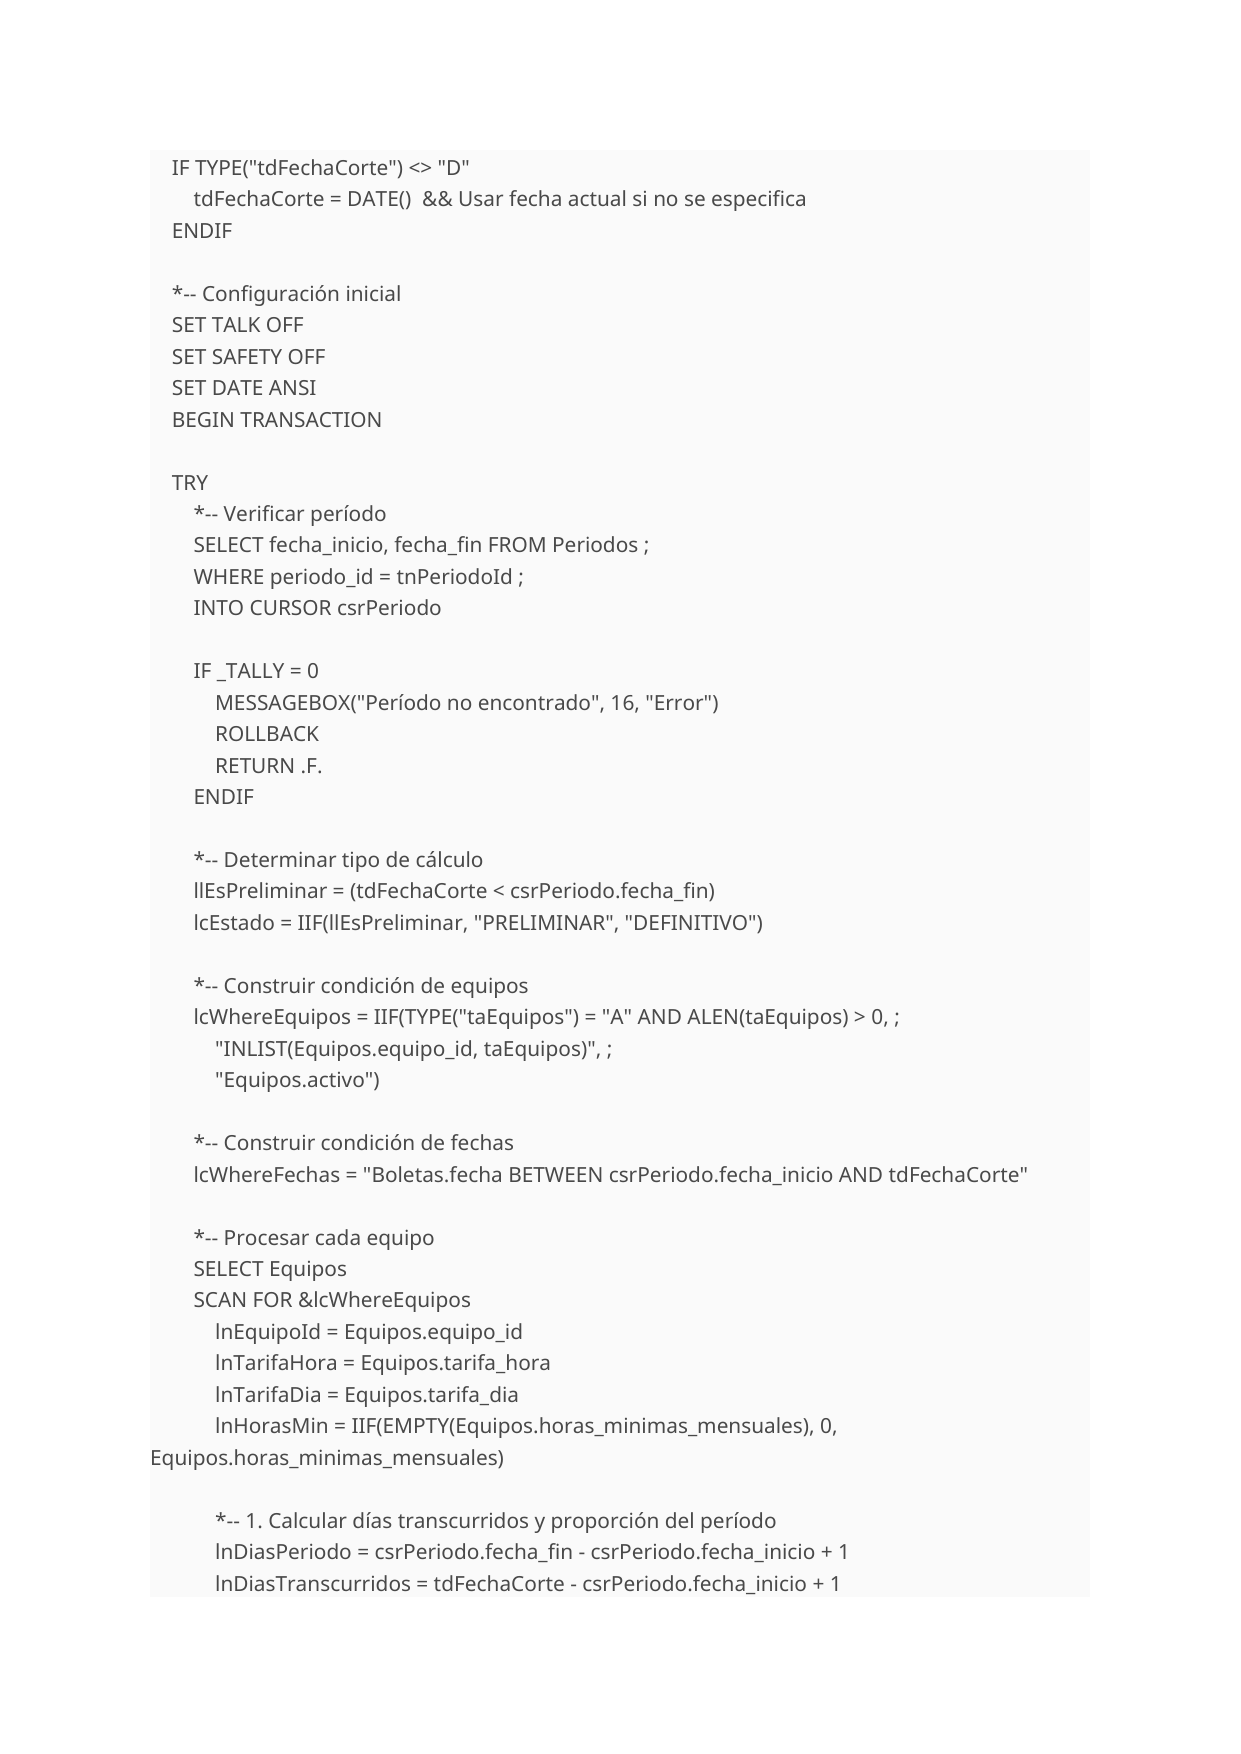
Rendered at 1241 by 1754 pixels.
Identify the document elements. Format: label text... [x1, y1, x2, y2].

text llEsPreliminar = (tdFechaCorte < csrPeriodo.fecha_fin) [150, 873, 1090, 905]
text MESSAGEBOX("Período no encontrado", 16, "Error") [150, 685, 1090, 716]
text lnTarifaDia = Equipos.tarifa_dia [150, 1377, 1090, 1408]
text lcEstado = IIF(llEsPreliminar, "PRELIMINAR", "DEFINITIVO") [150, 905, 1090, 936]
text INTO CURSOR csrPeriodo [150, 590, 1090, 622]
text lcWhereEquipos = IIF(TYPE("taEquipos") = "A" AND ALEN(taEquipos) > 0, ; [150, 999, 1090, 1031]
text "Equipos.activo") [150, 1062, 1090, 1094]
text lnEquipoId = Equipos.equipo_id [150, 1314, 1090, 1345]
text WHERE periodo_id = tnPeriodoId ; [150, 559, 1090, 590]
text SET SAFETY OFF [150, 339, 1090, 370]
text lcWhereFechas = "Boletas.fecha BETWEEN csrPeriodo.fecha_inicio AND tdFechaCorte" [150, 1157, 1090, 1188]
text tdFechaCorte = DATE() && Usar fecha actual si no se especifica [150, 181, 1090, 213]
text lnDiasPeriodo = csrPeriodo.fecha_fin - csrPeriodo.fecha_inicio + 1 [150, 1534, 1090, 1566]
text *-- Construir condición de fechas [150, 1125, 1090, 1157]
text RETURN .F. [150, 748, 1090, 779]
text SET DATE ANSI [150, 370, 1090, 402]
text *-- 1. Calcular días transcurridos y proporción del período [150, 1503, 1090, 1534]
text IF TYPE("tdFechaCorte") <> "D" [150, 150, 1090, 181]
text IF _TALLY = 0 [150, 653, 1090, 685]
text "INLIST(Equipos.equipo_id, taEquipos)", ; [150, 1031, 1090, 1062]
text *-- Configuración inicial [150, 276, 1090, 307]
text SELECT Equipos [150, 1251, 1090, 1282]
text SELECT fecha_inicio, fecha_fin FROM Periodos ; [150, 527, 1090, 559]
text *-- Procesar cada equipo [150, 1219, 1090, 1251]
text SCAN FOR &lcWhereEquipos [150, 1282, 1090, 1314]
text BEGIN TRANSACTION [150, 402, 1090, 433]
text *-- Determinar tipo de cálculo [150, 842, 1090, 873]
text lnTarifaHora = Equipos.tarifa_hora [150, 1345, 1090, 1377]
text ENDIF [150, 779, 1090, 811]
text *-- Construir condición de equipos [150, 968, 1090, 999]
text *-- Verificar período [150, 496, 1090, 527]
text ENDIF [150, 213, 1090, 244]
text SET TALK OFF [150, 307, 1090, 339]
text lnDiasTranscurridos = tdFechaCorte - csrPeriodo.fecha_inicio + 1 [150, 1566, 1090, 1597]
text lnHorasMin = IIF(EMPTY(Equipos.horas_minimas_mensuales), 0, Equipos.horas_minimas_mensuales) [150, 1408, 1090, 1471]
text ROLLBACK [150, 716, 1090, 748]
text TRY [150, 464, 1090, 496]
